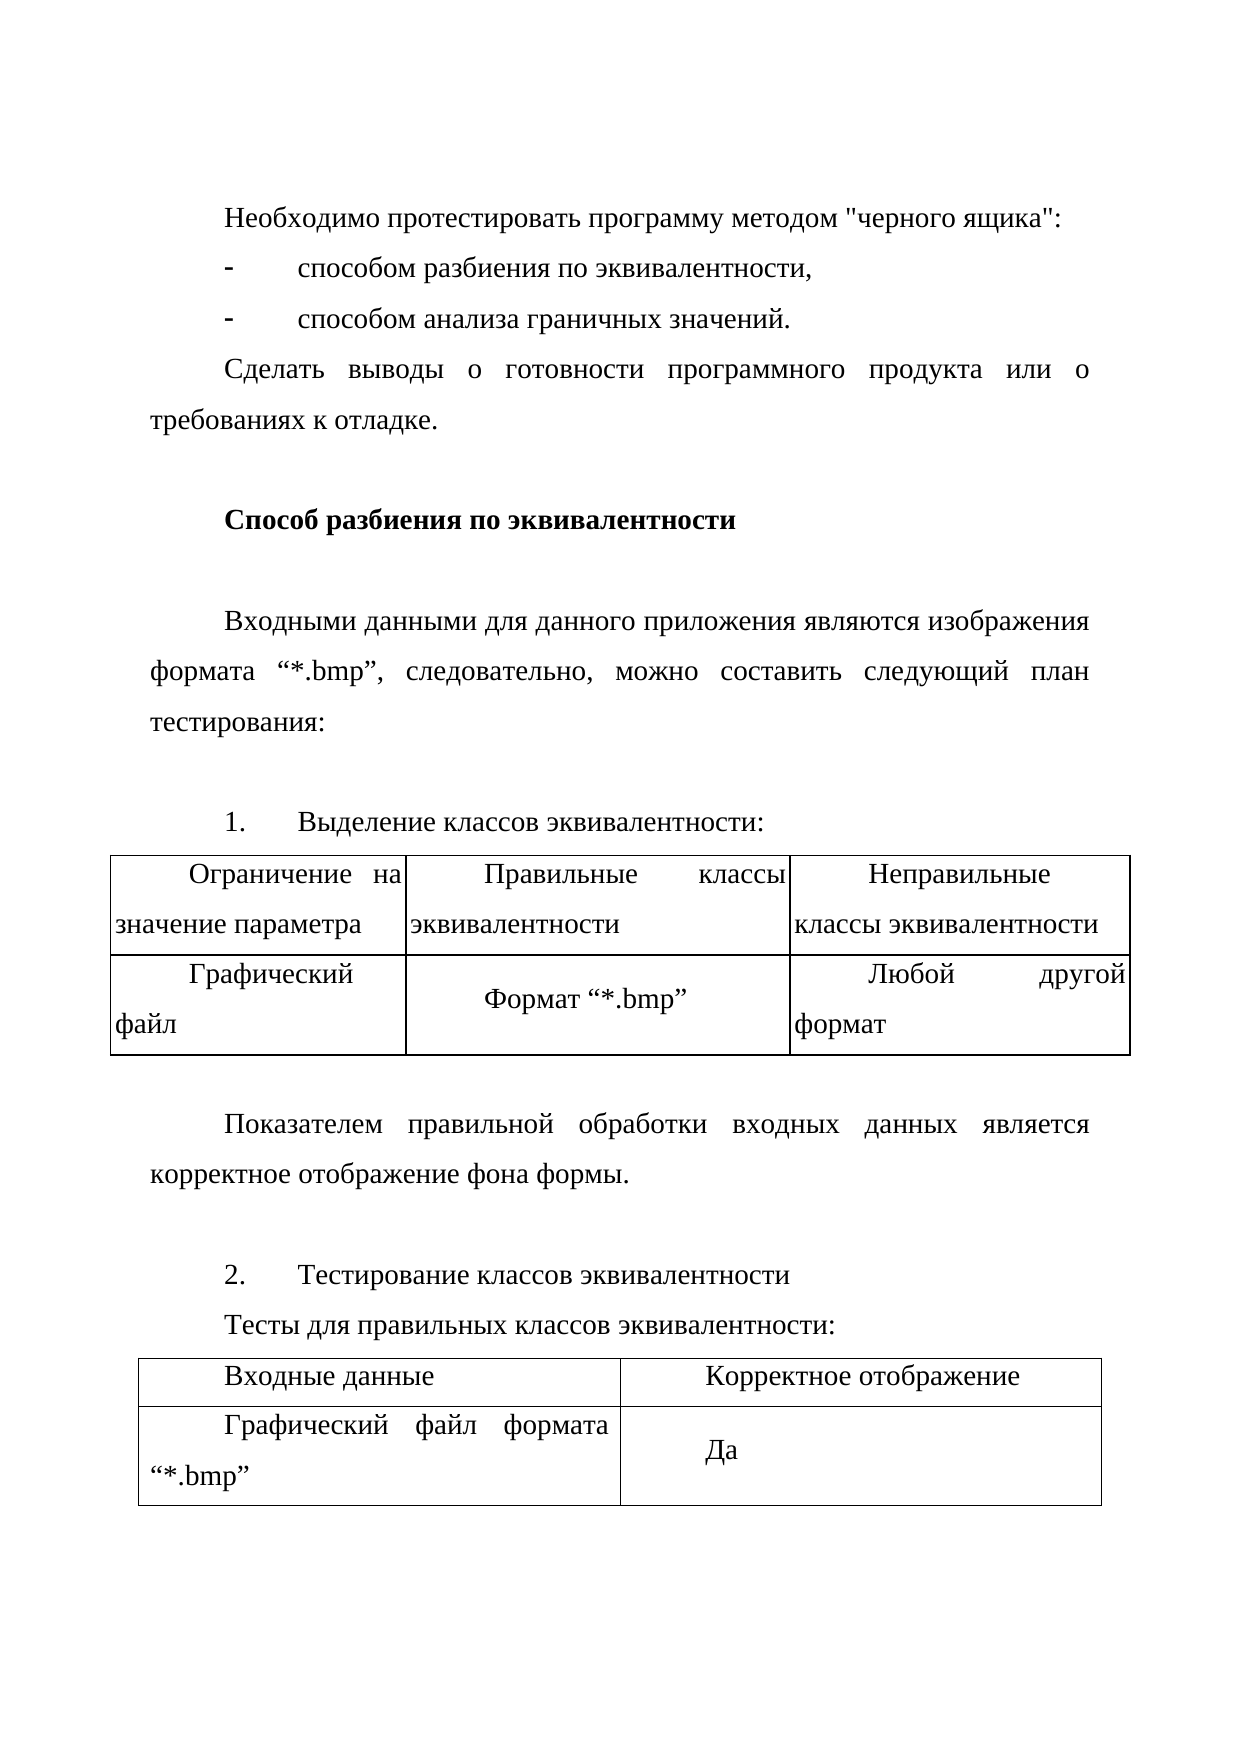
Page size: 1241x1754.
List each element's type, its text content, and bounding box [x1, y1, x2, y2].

text Сделать выводы о готовности программного продукта или о требованиях к отладке. [150, 351, 1090, 435]
table_cell Любой другой формат [791, 956, 1129, 1054]
list Выделение классов эквивалентности: [150, 804, 1090, 838]
table_cell Да [621, 1407, 1101, 1505]
text Способ разбиения по эквивалентности [150, 502, 1090, 536]
list способом анализа граничных значений. [150, 301, 1090, 335]
table_cell Формат “*.bmp” [407, 956, 789, 1054]
text Показателем правильной обработки входных данных является корректное отображение фона формы. [150, 1106, 1090, 1190]
text Тесты для правильных классов эквивалентности: [150, 1307, 1090, 1341]
table_header Входные данные [139, 1359, 620, 1406]
text Необходимо протестировать программу методом "черного ящика": [150, 200, 1090, 234]
list Тестирование классов эквивалентности [150, 1257, 1090, 1290]
table_header Ограничение на значение параметра [111, 856, 405, 954]
table_header Правильные классы эквивалентности [407, 856, 789, 954]
table_cell Графический файл формата “*.bmp” [139, 1407, 620, 1505]
table_header Корректное отображение [621, 1359, 1101, 1406]
table_header Неправильные классы эквивалентности [791, 856, 1129, 954]
table_cell Графический файл [111, 956, 405, 1054]
text Входными данными для данного приложения являются изображения формата “*.bmp”, следовательно, можно составить следующий план тестирования: [150, 603, 1090, 737]
list способом разбиения по эквивалентности, [150, 251, 1090, 284]
